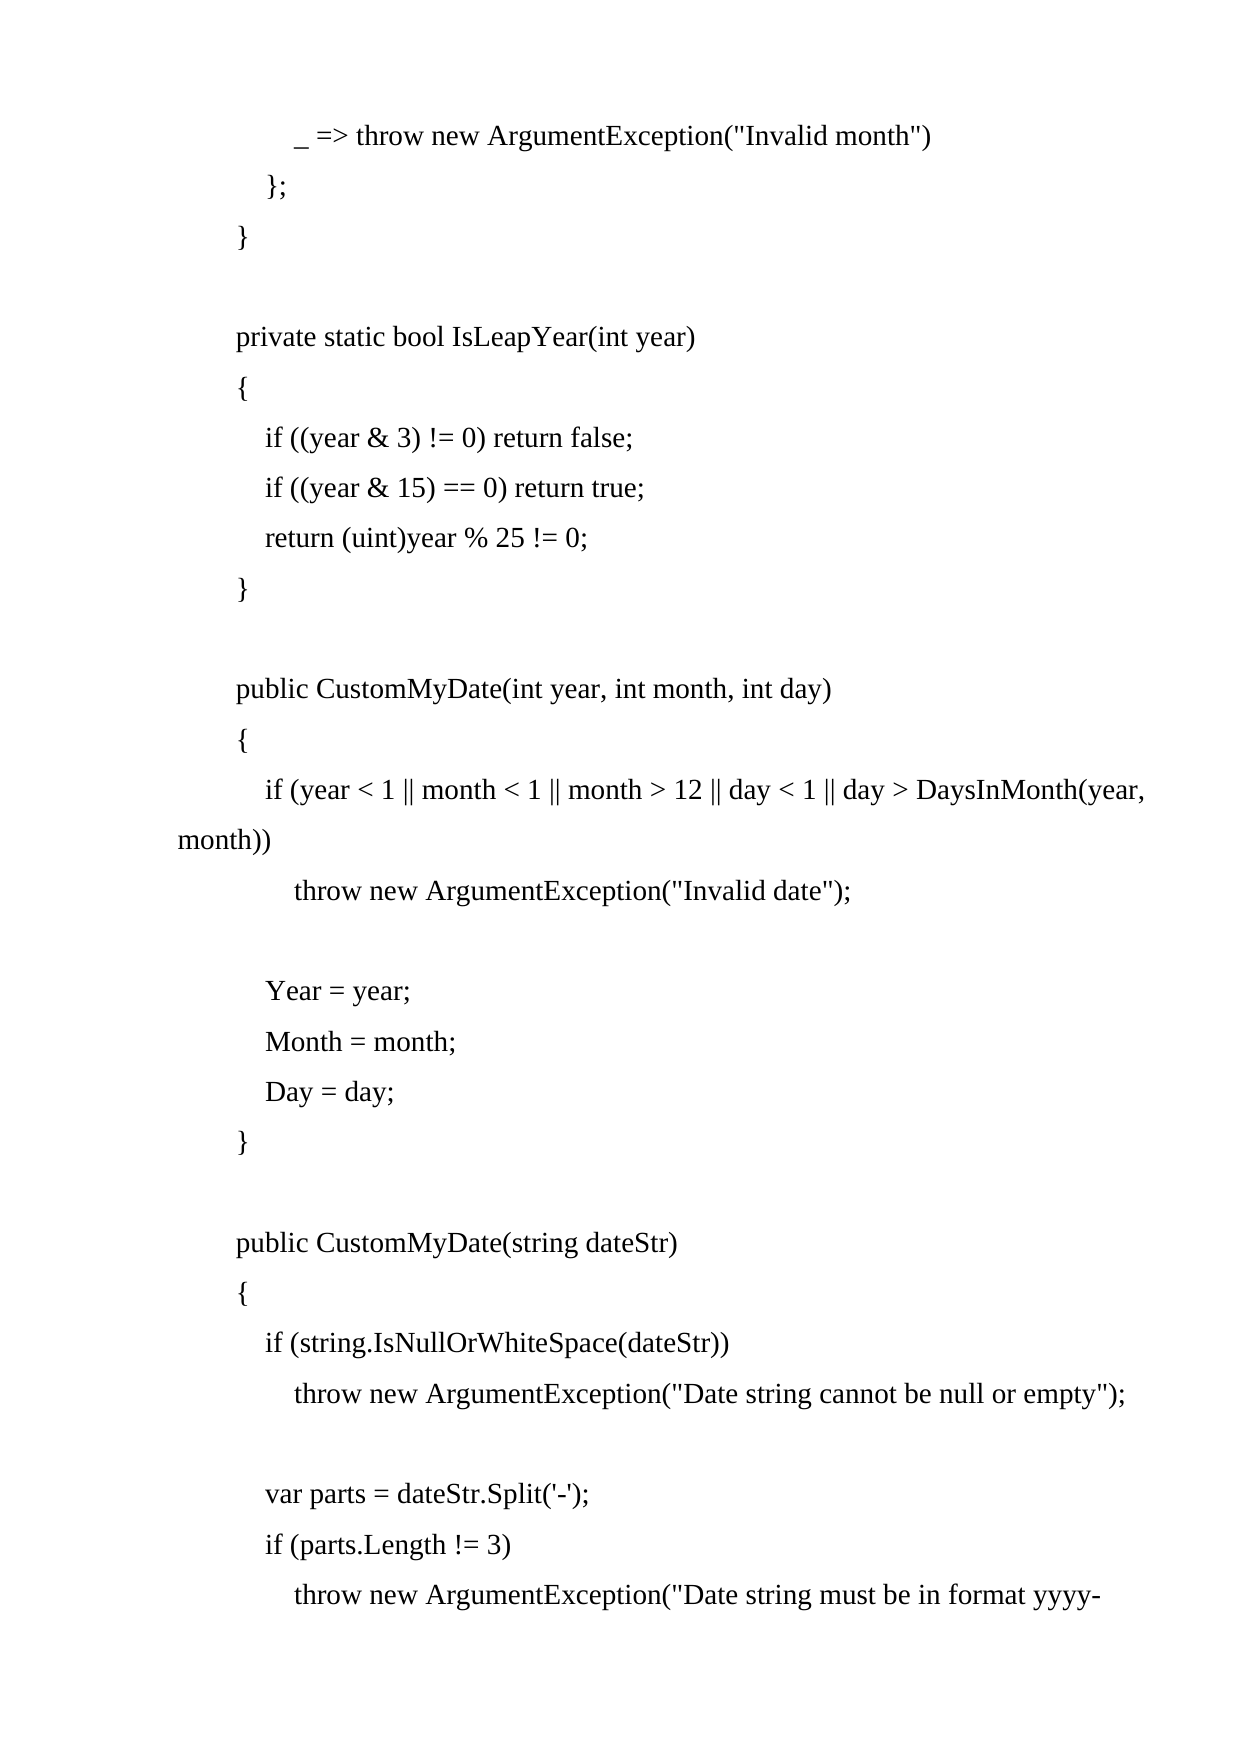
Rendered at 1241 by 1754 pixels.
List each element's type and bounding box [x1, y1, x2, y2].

text [177, 118, 1152, 1611]
